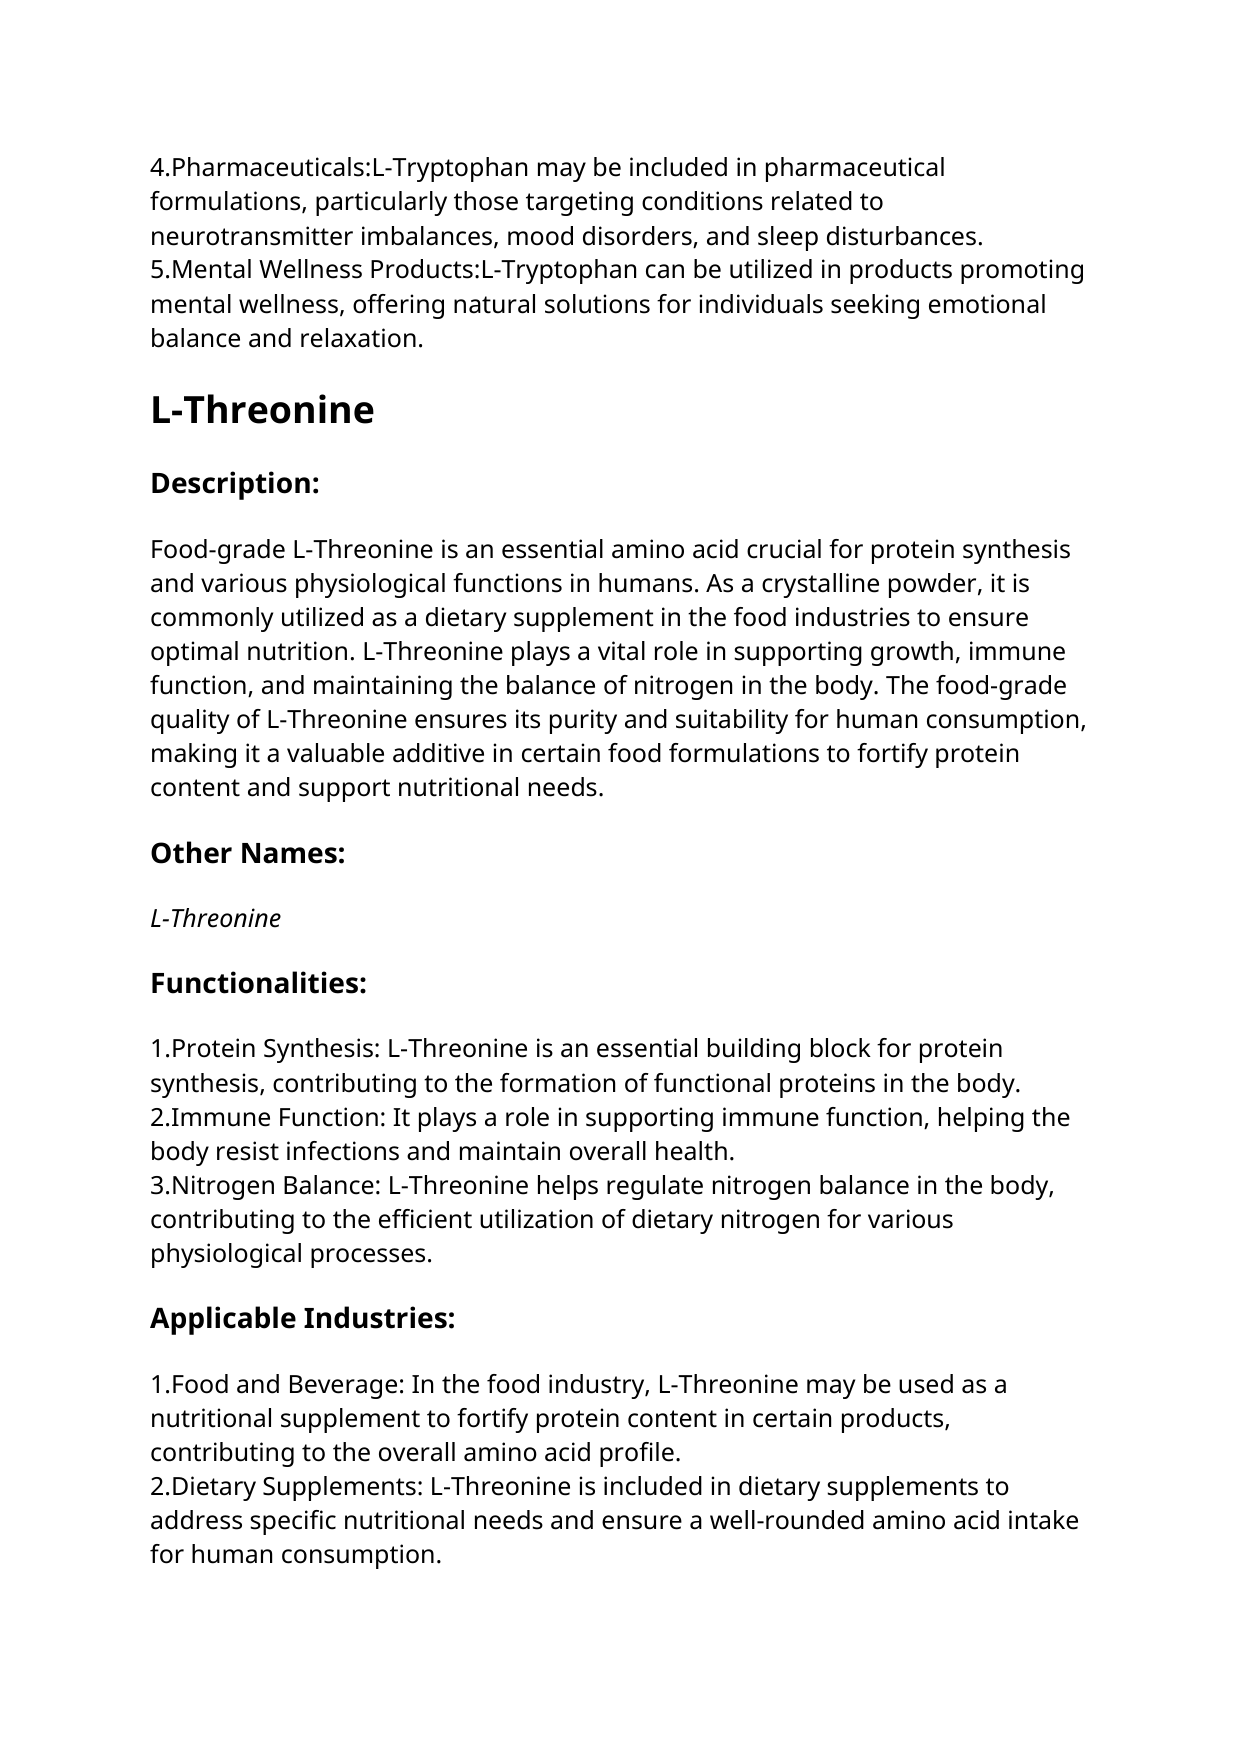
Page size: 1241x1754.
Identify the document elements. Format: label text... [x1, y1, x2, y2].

subtitle Functionalities: [150, 964, 1090, 1002]
text 2.Immune Function: It plays a role in supporting immune function, helping the body resist infections and maintain overall health. [150, 1099, 1090, 1167]
text 4.Pharmaceuticals:L-Tryptophan may be included in pharmaceutical formulations, particularly those targeting conditions related to neurotransmitter imbalances, mood disorders, and sleep disturbances. [150, 150, 1090, 252]
text 3.Nitrogen Balance: L-Threonine helps regulate nitrogen balance in the body, contributing to the efficient utilization of dietary nitrogen for various physiological processes. [150, 1167, 1090, 1269]
subtitle L-Threonine [150, 383, 1090, 434]
subtitle Applicable Industries: [150, 1299, 1090, 1337]
text L-Threonine [150, 900, 1090, 934]
text 1.Protein Synthesis: L-Threonine is an essential building block for protein synthesis, contributing to the formation of functional proteins in the body. [150, 1031, 1090, 1099]
text 5.Mental Wellness Products:L-Tryptophan can be utilized in products promoting mental wellness, offering natural solutions for individuals seeking emotional balance and relaxation. [150, 252, 1090, 354]
text Food-grade L-Threonine is an essential amino acid crucial for protein synthesis and various physiological functions in humans. As a crystalline powder, it is commonly utilized as a dietary supplement in the food industries to ensure optimal nutrition. L-Threonine plays a vital role in supporting growth, immune function, and maintaining the balance of nitrogen in the body. The food-grade quality of L-Threonine ensures its purity and suitability for human consumption, making it a valuable additive in certain food formulations to fortify protein content and support nutritional needs. [150, 531, 1090, 804]
subtitle Description: [150, 464, 1090, 502]
subtitle Other Names: [150, 833, 1090, 871]
